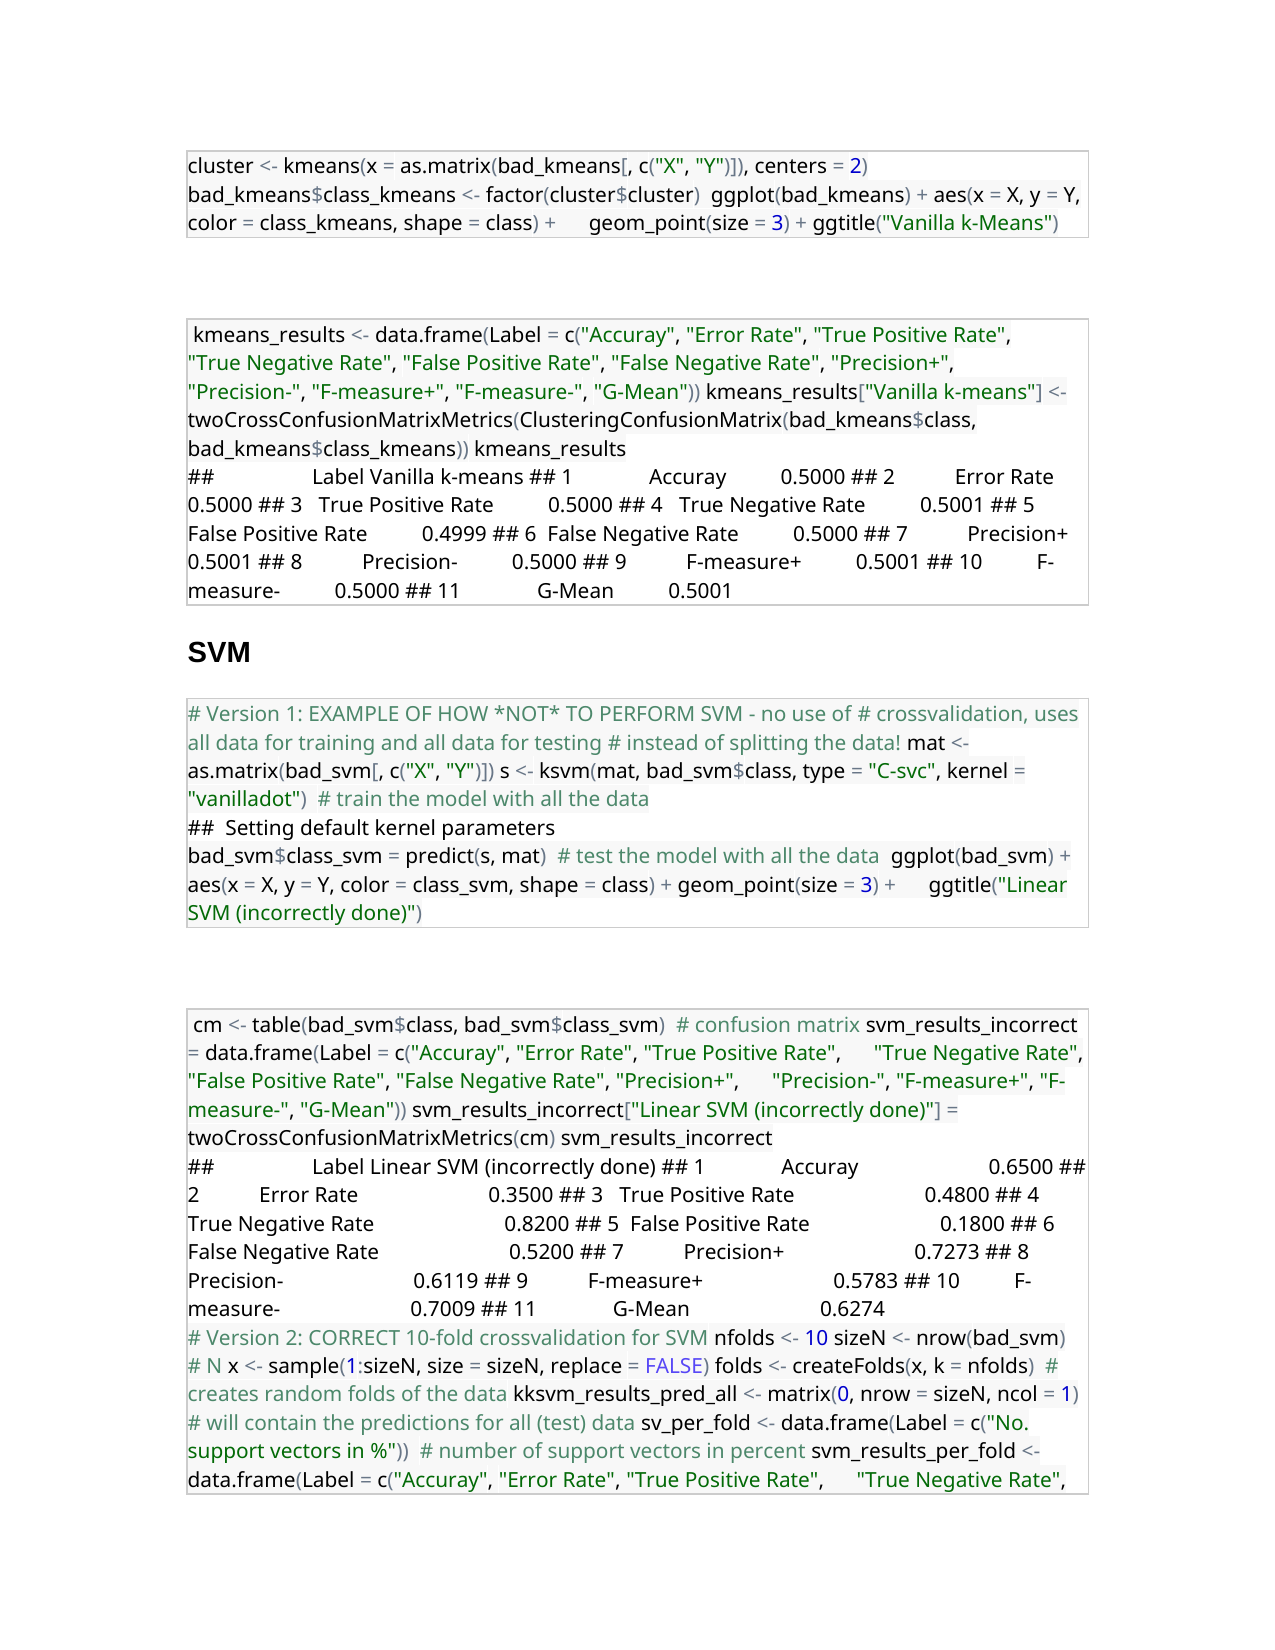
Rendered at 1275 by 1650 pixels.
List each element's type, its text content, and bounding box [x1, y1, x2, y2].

text # Version 1: EXAMPLE OF HOW *NOT* TO PERFORM SVM - no use of # crossvalidation, uses all data for training and all data for testing # instead of splitting the data! mat <- as.matrix(bad_svm[, c("X", "Y")]) s <- ksvm(mat, bad_svm$class, type = "C-svc", kernel = "vanilladot") # train the model with all the data [188, 699, 1088, 813]
text cluster <- kmeans(x = as.matrix(bad_kmeans[, c("X", "Y")]), centers = 2) bad_kmeans$class_kmeans <- factor(cluster$cluster) ggplot(bad_kmeans) + aes(x = X, y = Y, color = class_kmeans, shape = class) + geom_point(size = 3) + ggtitle("Vanilla k-Means") [188, 152, 1088, 237]
text cm <- table(bad_svm$class, bad_svm$class_svm) # confusion matrix svm_results_incorrect = data.frame(Label = c("Accuray", "Error Rate", "True Positive Rate", "True Negative Rate", "False Positive Rate", "False Negative Rate", "Precision+", "Precision-", "F-measure+", "F-measure-", "G-Mean")) svm_results_incorrect["Linear SVM (incorrectly done)"] = twoCrossConfusionMatrixMetrics(cm) svm_results_incorrect [188, 1010, 1088, 1152]
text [188, 1321, 1088, 1493]
text bad_svm$class_svm = predict(s, mat) # test the model with all the data ggplot(bad_svm) + aes(x = X, y = Y, color = class_svm, shape = class) + geom_point(size = 3) + ggtitle("Linear SVM (incorrectly done)") [188, 840, 1088, 927]
text ## Setting default kernel parameters [188, 813, 1087, 840]
text kmeans_results <- data.frame(Label = c("Accuray", "Error Rate", "True Positive Rate", "True Negative Rate", "False Positive Rate", "False Negative Rate", "Precision+", "Precision-", "F-measure+", "F-measure-", "G-Mean")) kmeans_results["Vanilla k-means"] <- twoCrossConfusionMatrixMetrics(ClusteringConfusionMatrix(bad_kmeans$class, bad_kmeans$class_kmeans)) kmeans_results [626, 320, 1088, 461]
text SVM [187, 635, 1087, 668]
text ## Label Vanilla k-means ## 1 Accuray 0.5000 ## 2 Error Rate 0.5000 ## 3 True Positive Rate 0.5000 ## 4 True Negative Rate 0.5001 ## 5 False Positive Rate 0.4999 ## 6 False Negative Rate 0.5000 ## 7 Precision+ 0.5001 ## 8 Precision- 0.5000 ## 9 F-measure+ 0.5001 ## 10 F-measure- 0.5000 ## 11 G-Mean 0.5001 [188, 461, 1088, 604]
text ## Label Linear SVM (incorrectly done) ## 1 Accuray 0.6500 ## 2 Error Rate 0.3500 ## 3 True Positive Rate 0.4800 ## 4 True Negative Rate 0.8200 ## 5 False Positive Rate 0.1800 ## 6 False Negative Rate 0.5200 ## 7 Precision+ 0.7273 ## 8 Precision- 0.6119 ## 9 F-measure+ 0.5783 ## 10 F-measure- 0.7009 ## 11 G-Mean 0.6274 [188, 1152, 1087, 1321]
